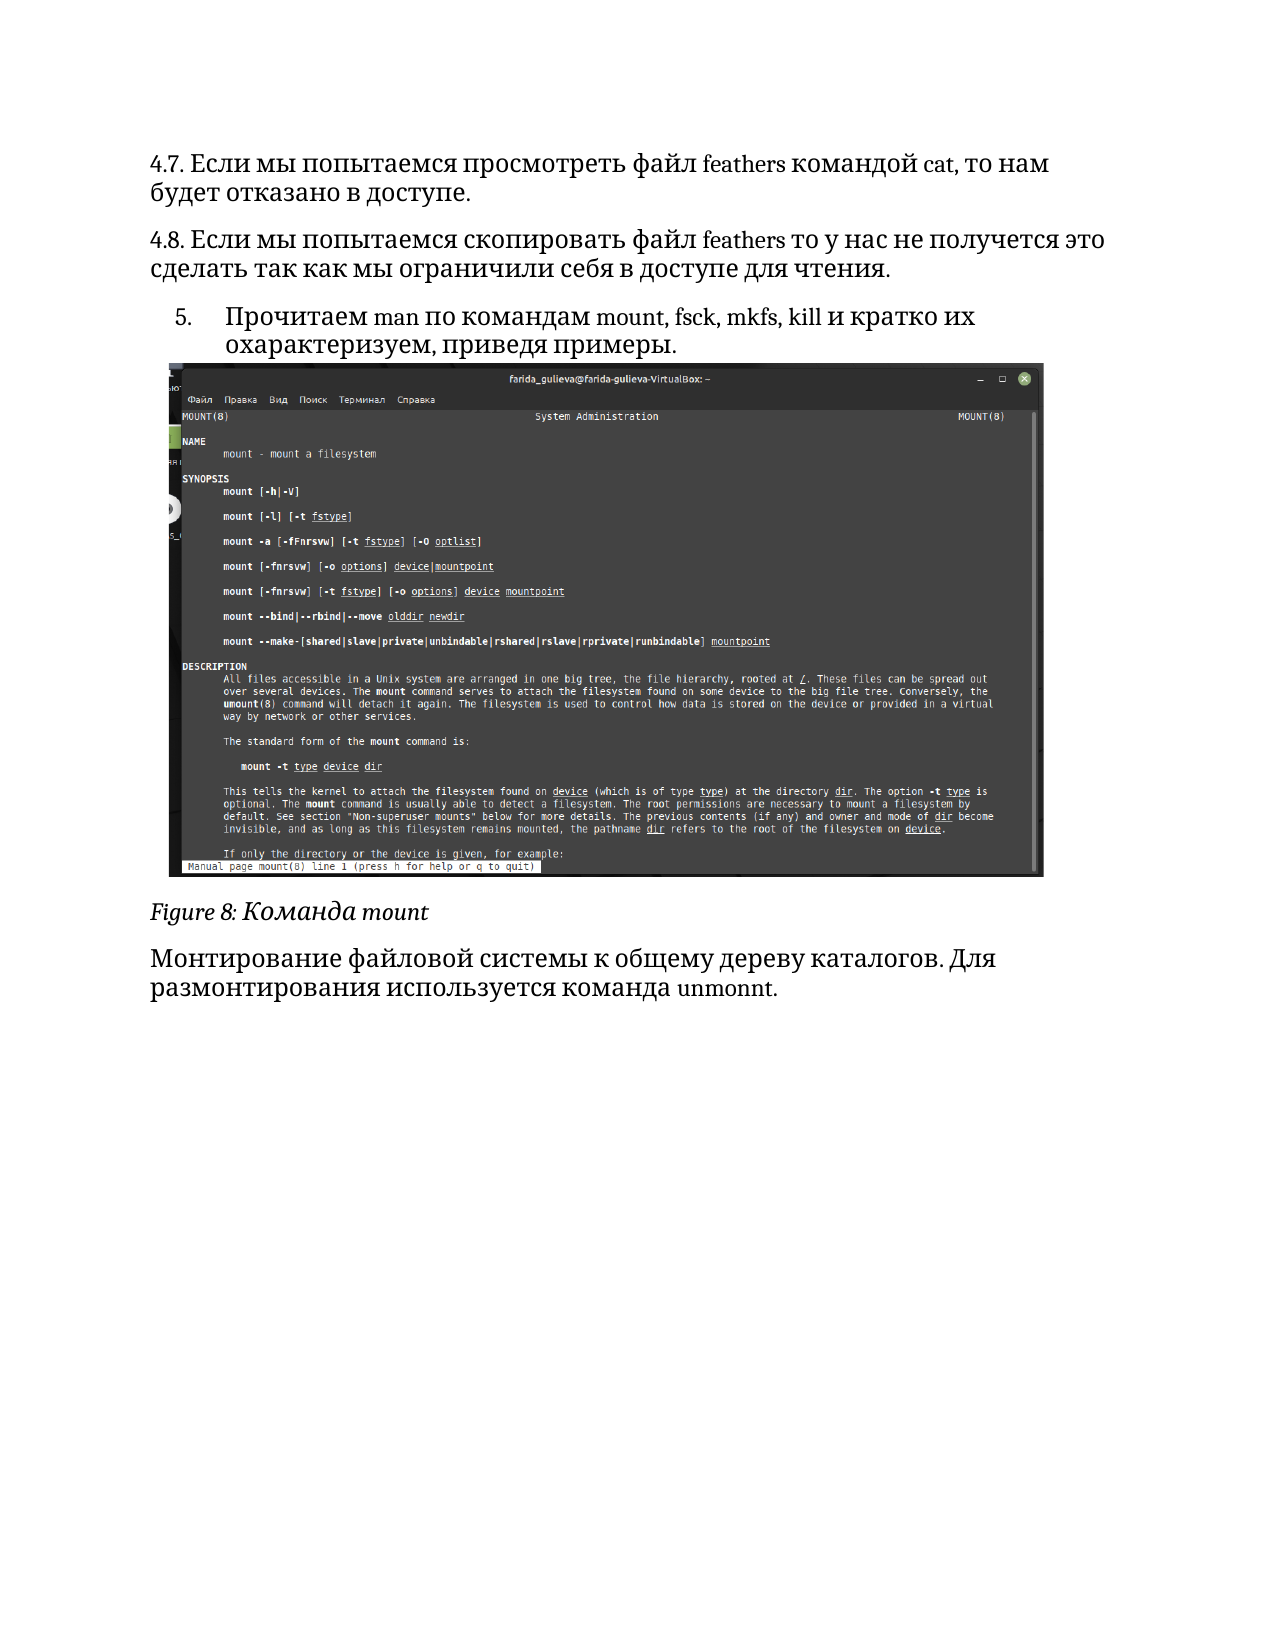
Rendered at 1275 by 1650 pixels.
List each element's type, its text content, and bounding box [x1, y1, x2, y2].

text Монтирование файловой системы к общему дереву каталогов. Для размонтирования используется команда unmonnt. [150, 945, 1125, 1003]
text 4.7. Если мы попытаемся просмотреть файл feathers командой cat, то нам будет отказано в доступе. [150, 150, 1125, 207]
picture [168, 363, 1044, 877]
text 4.8. Если мы попытаемся скопировать файл feathers то у нас не получется это сделать так как мы ограничили себя в доступе для чтения. [150, 226, 1125, 284]
list Прочитаем man по командам mount, fsck, mkfs, kill и кратко их охарактеризуем, приведя примеры. [175, 302, 1125, 360]
text Figure 8: Команда mount [150, 898, 1125, 926]
